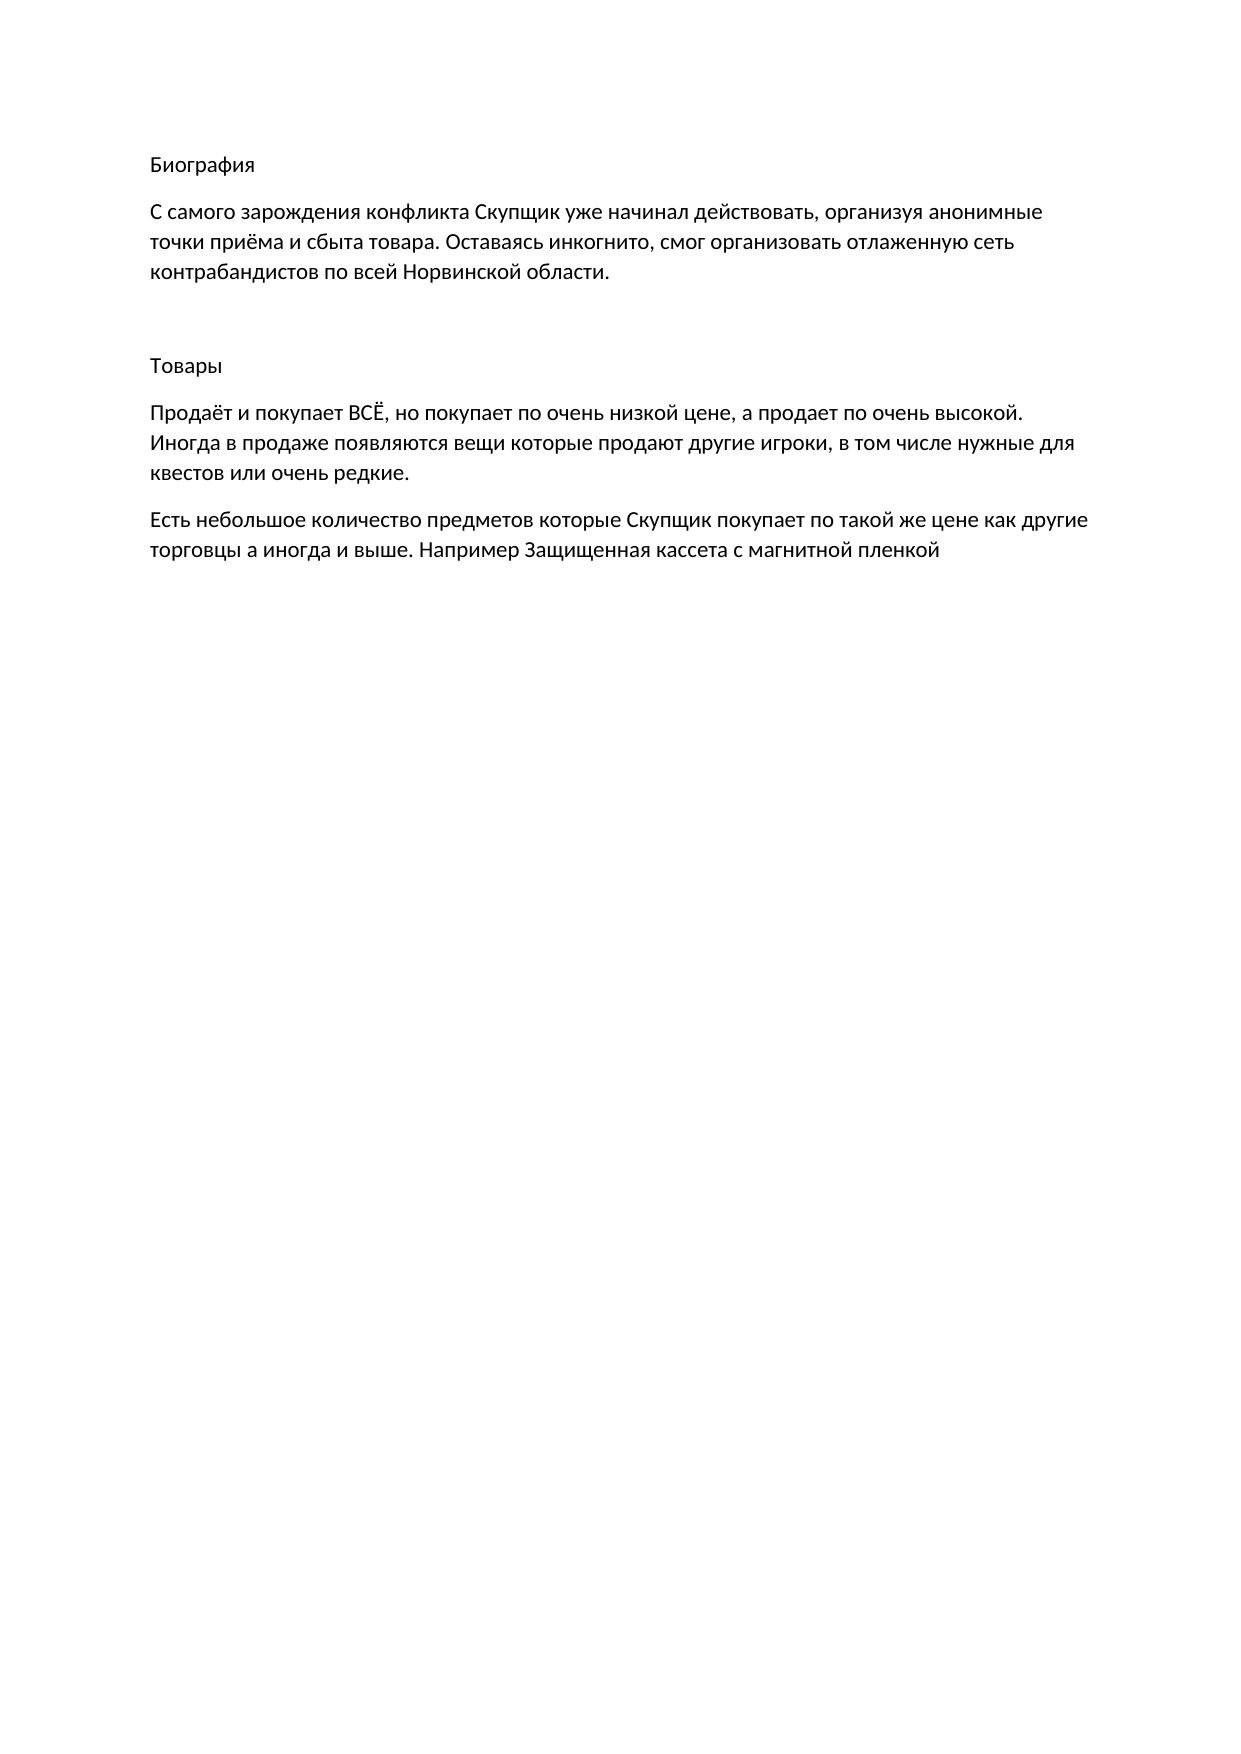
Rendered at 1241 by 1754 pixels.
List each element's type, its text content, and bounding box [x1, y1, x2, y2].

text Товары [150, 351, 1090, 379]
text С самого зарождения конфликта Скупщик уже начинал действовать, организуя анонимные точки приёма и сбыта товара. Оставаясь инкогнито, смог организовать отлаженную сеть контрабандистов по всей Норвинской области. [150, 197, 1090, 285]
text Биография [150, 150, 1090, 178]
text Продаёт и покупает ВСЁ, но покупает по очень низкой цене, а продает по очень высокой. Иногда в продаже появляются вещи которые продают другие игроки, в том числе нужные для квестов или очень редкие. [150, 398, 1090, 486]
text Есть небольшое количество предметов которые Скупщик покупает по такой же цене как другие торговцы а иногда и выше. Например Защищенная кассета с магнитной пленкой [150, 505, 1090, 563]
